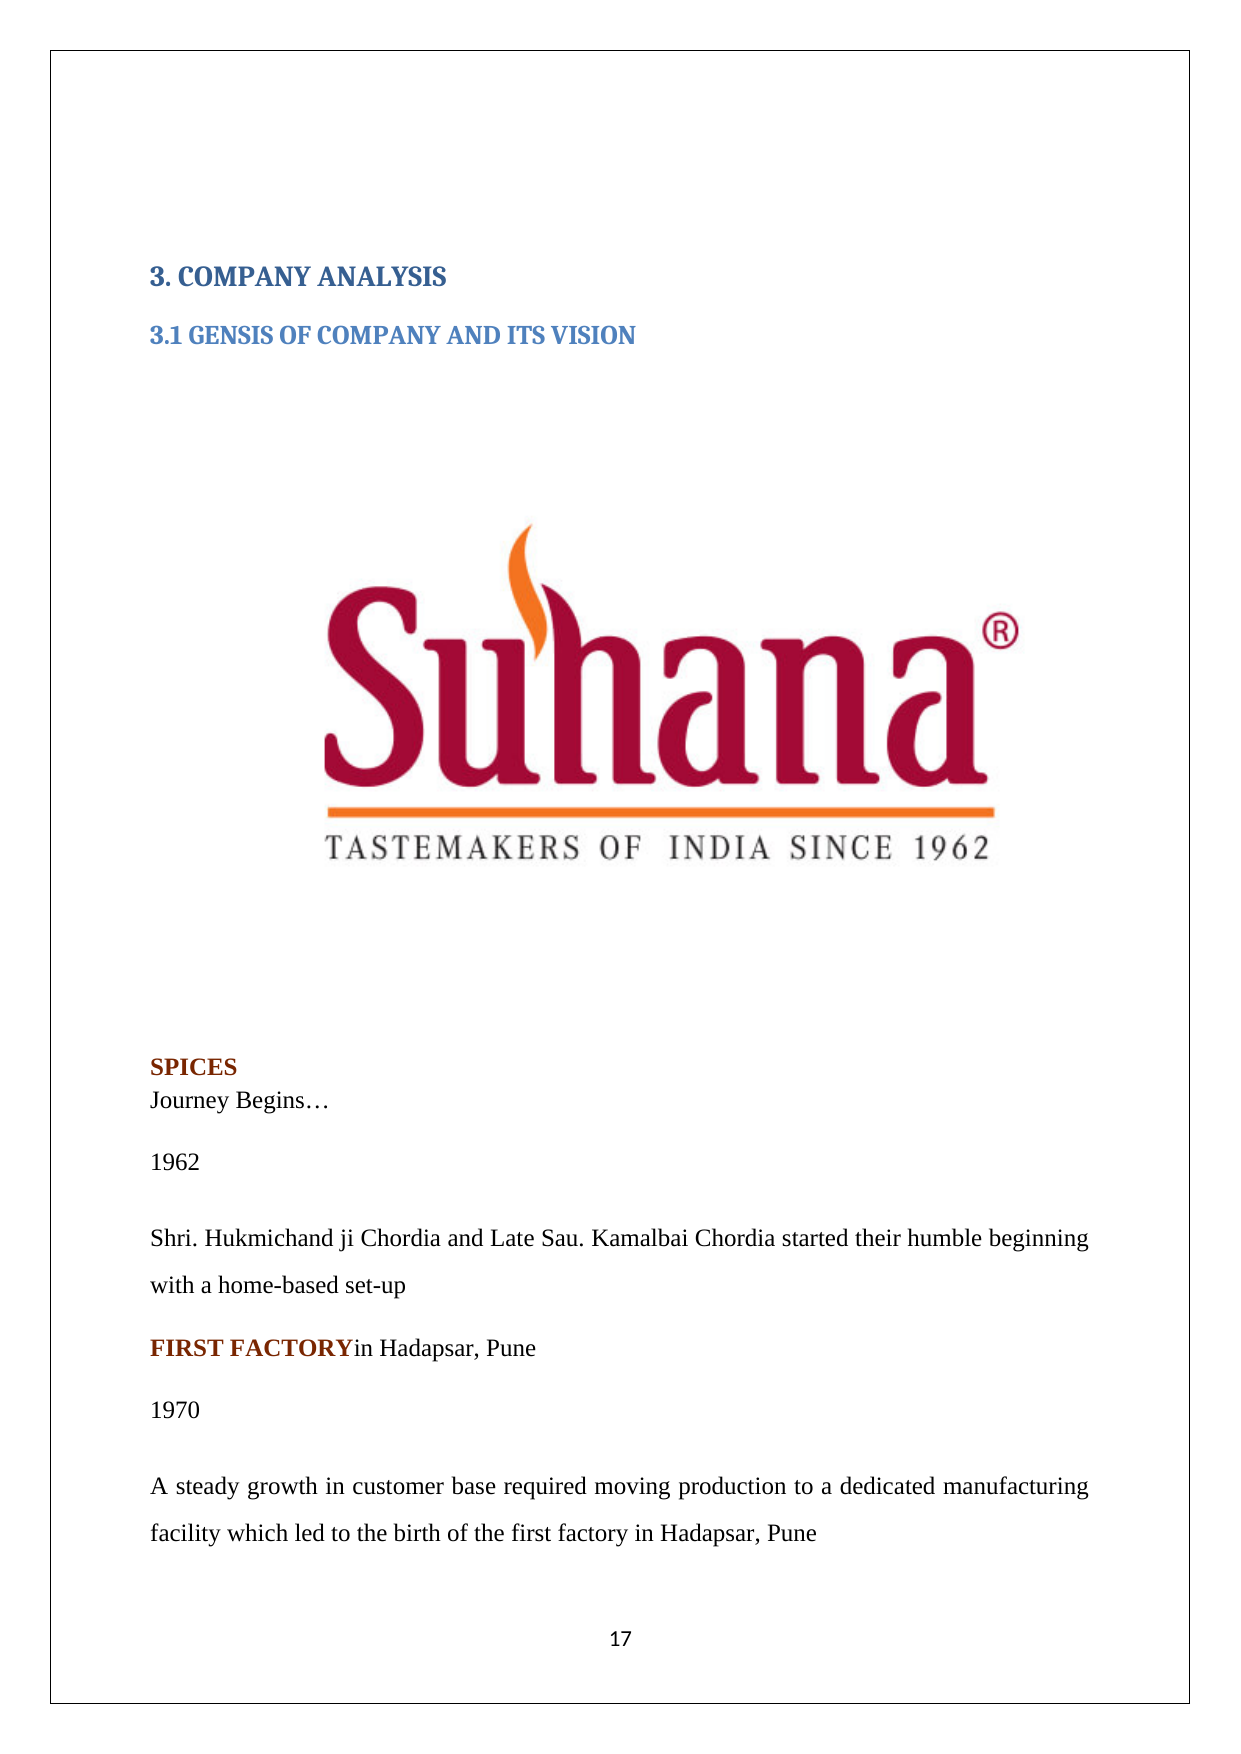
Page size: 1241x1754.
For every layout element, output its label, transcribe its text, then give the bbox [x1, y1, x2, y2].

picture [225, 416, 1092, 967]
text A steady growth in customer base required moving production to a dedicated manufacturing facility which led to the birth of the first factory in Hadapsar, Pune [150, 1453, 1090, 1547]
subtitle SPICES Journey Begins… [150, 1052, 1090, 1113]
text 1970 [150, 1395, 1090, 1424]
text Shri. Hukmichand ji Chordia and Late Sau. Kamalbai Chordia started their humble beginning with a home-based set-up [150, 1205, 1090, 1298]
subtitle 3.1 GENSIS OF COMPANY AND ITS VISION [150, 320, 1090, 351]
subtitle 3. COMPANY ANALYSIS [150, 261, 1090, 294]
subtitle FIRST FACTORYin Hadapsar, Pune [150, 1333, 1090, 1362]
text 1962 [150, 1147, 1090, 1176]
